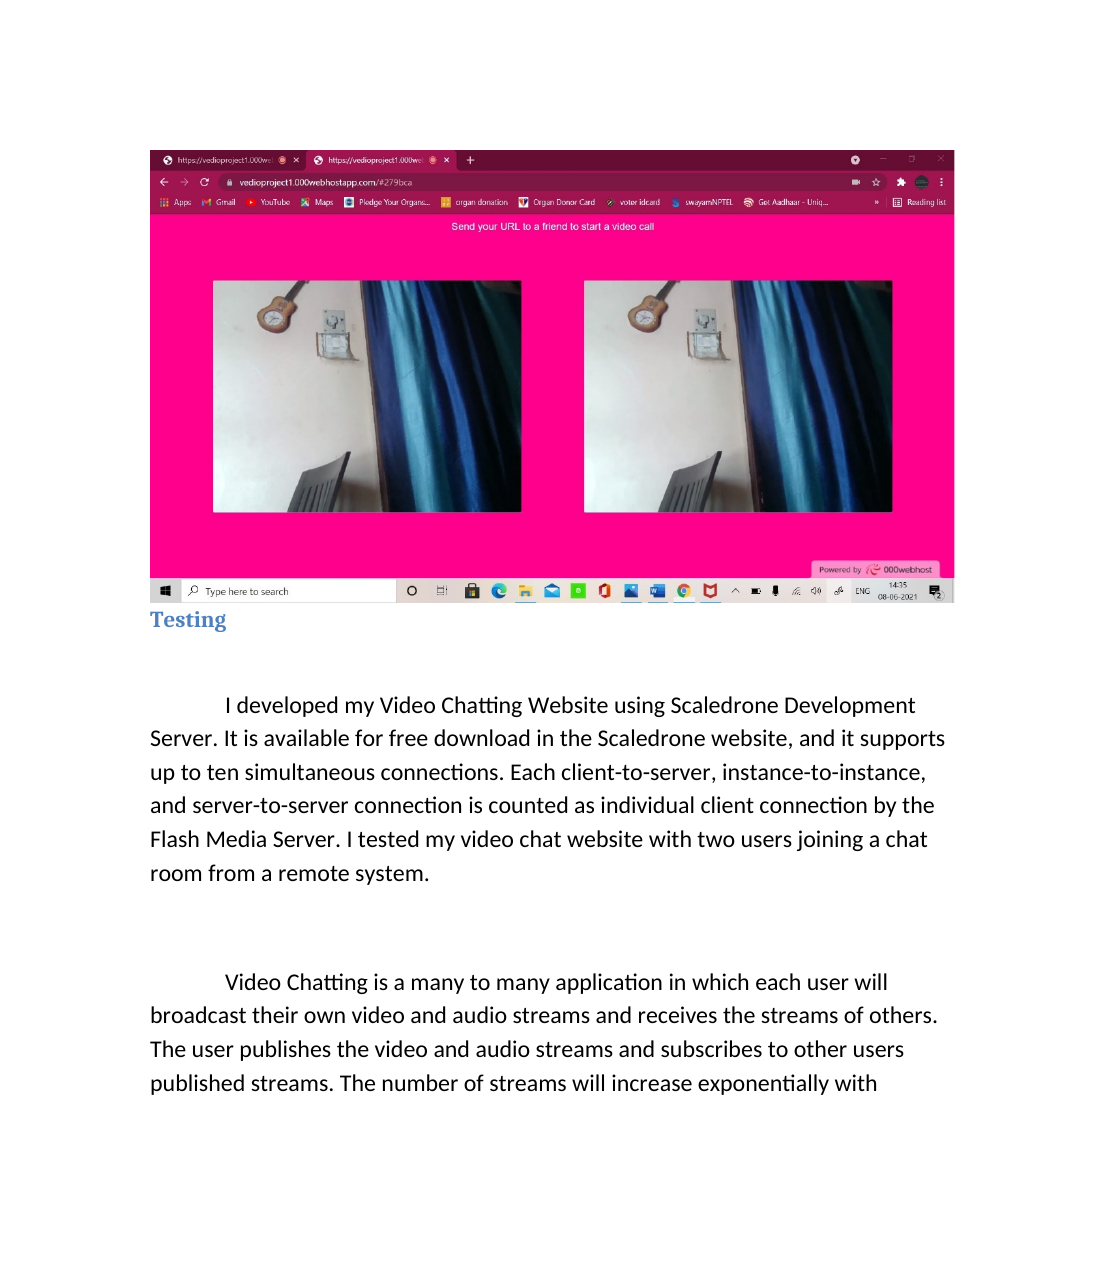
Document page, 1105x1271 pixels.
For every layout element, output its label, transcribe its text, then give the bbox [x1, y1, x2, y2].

text I developed my Video Chatting Website using Scaledrone Development Server. It is available for free download in the Scaledrone website, and it supports up to ten simultaneous connections. Each client-to-server, instance-to-instance, and server-to-server connection is counted as individual client connection by the Flash Media Server. I tested my video chat website with two users joining a chat room from a remote system. [150, 690, 954, 887]
subtitle Testing [150, 603, 954, 633]
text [150, 967, 954, 1097]
picture [150, 150, 955, 603]
